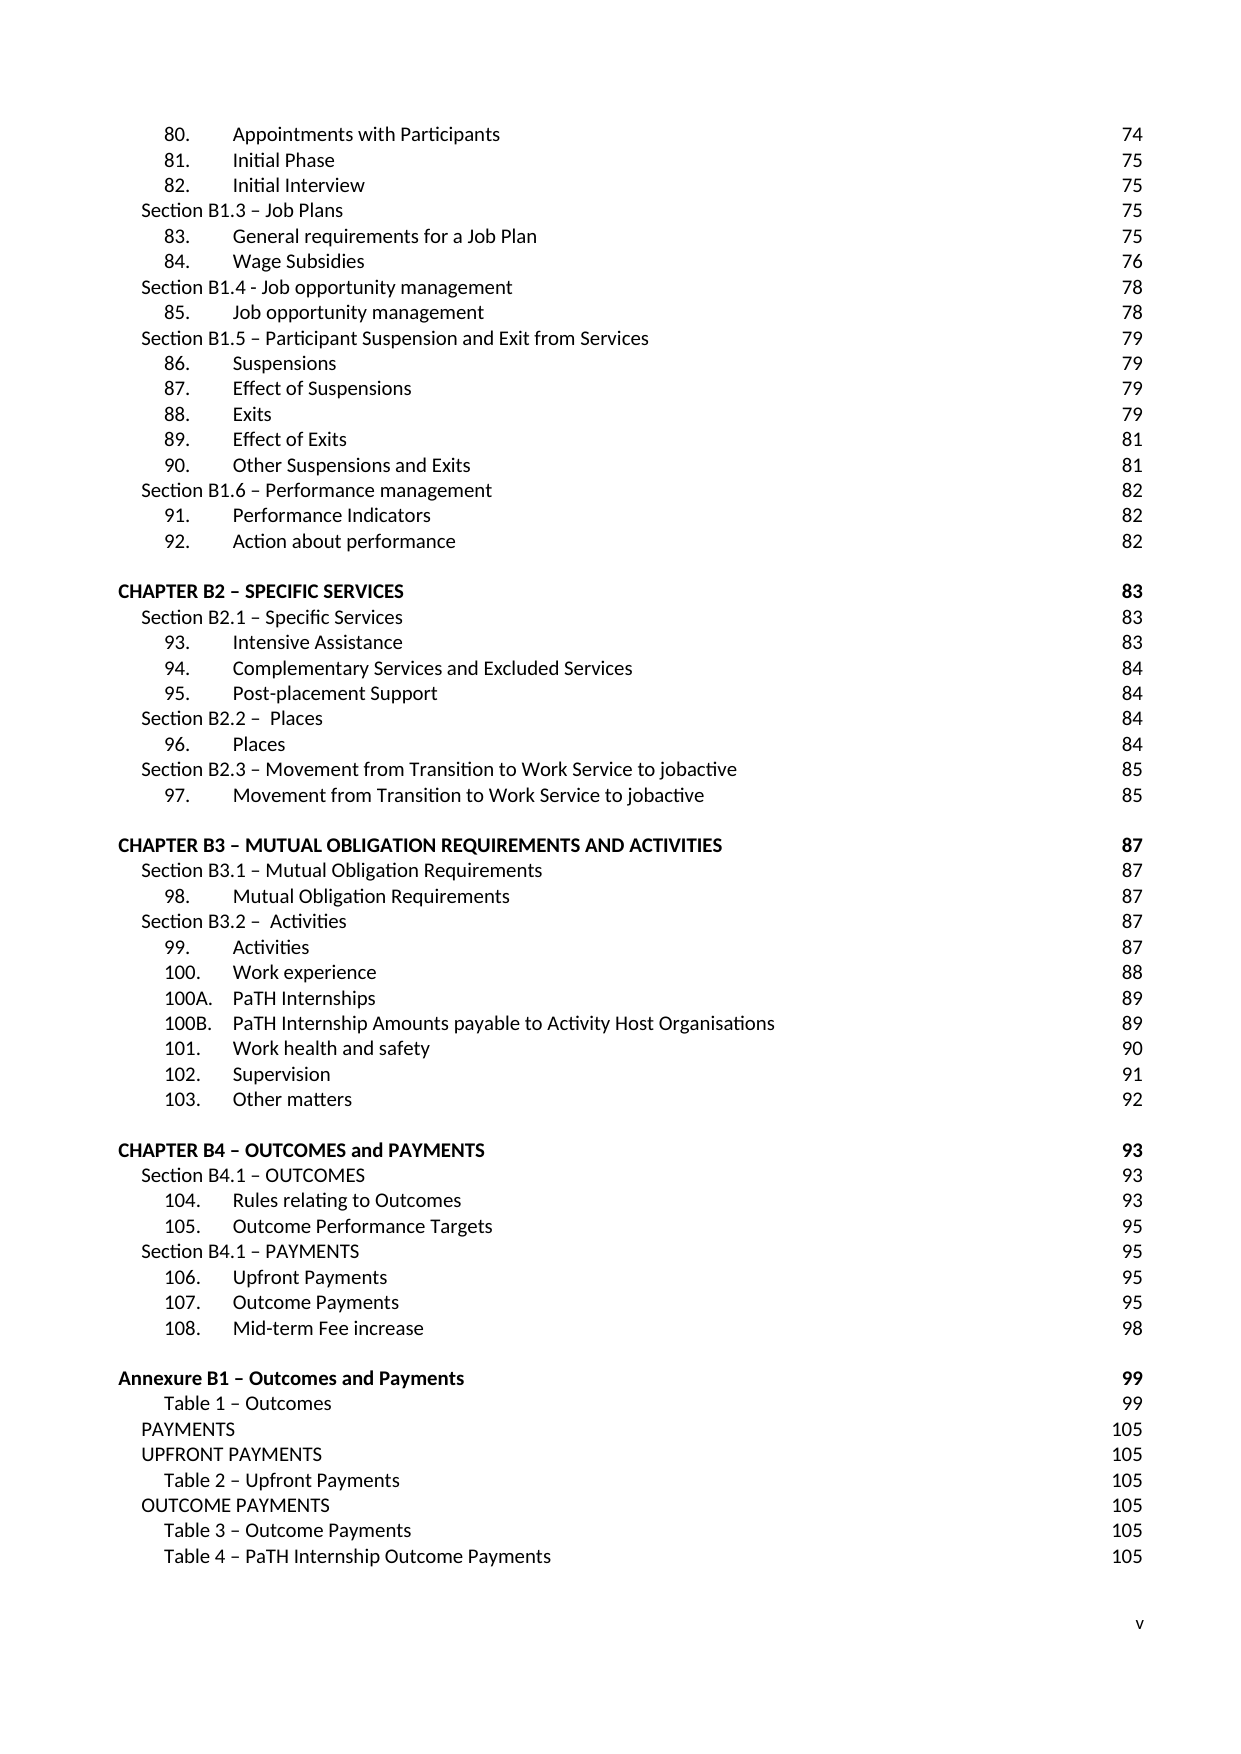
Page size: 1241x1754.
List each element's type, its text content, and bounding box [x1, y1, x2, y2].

text 84. Wage Subsidies 76 [164, 248, 1144, 274]
text 88. Exits 79 [164, 401, 1144, 426]
text 91. Performance Indicators 82 [164, 503, 1144, 528]
text Table 2 – Upfront Payments 105 [164, 1467, 1144, 1492]
text 105. Outcome Performance Targets 95 [164, 1213, 1144, 1238]
text 103. Other matters 92 [164, 1086, 1144, 1112]
text Annexure B1 – Outcomes and Payments 99 [118, 1365, 1144, 1391]
text 99. Activities 87 [164, 934, 1144, 959]
text 92. Action about performance 82 [164, 528, 1144, 553]
text 80. Appointments with Participants 74 [164, 121, 1144, 147]
text 107. Outcome Payments 95 [164, 1289, 1144, 1315]
text Section B1.3 – Job Plans 75 [141, 198, 1144, 223]
text Section B1.4 - Job opportunity management 78 [141, 274, 1144, 299]
text UPFRONT PAYMENTS 105 [141, 1441, 1144, 1467]
text 97. Movement from Transition to Work Service to jobactive 85 [164, 782, 1144, 807]
text Table 3 – Outcome Payments 105 [164, 1518, 1144, 1543]
text 85. Job opportunity management 78 [164, 299, 1144, 325]
text Section B2.3 – Movement from Transition to Work Service to jobactive 85 [141, 756, 1144, 782]
text CHAPTER B2 – SPECIFIC SERVICES 83 [118, 578, 1144, 604]
text 89. Effect of Exits 81 [164, 426, 1144, 452]
text CHAPTER B3 – MUTUAL OBLIGATION REQUIREMENTS AND ACTIVITIES 87 [118, 832, 1144, 858]
text 94. Complementary Services and Excluded Services 84 [164, 655, 1144, 680]
text 100. Work experience 88 [164, 959, 1144, 985]
text 98. Mutual Obligation Requirements 87 [164, 883, 1144, 908]
text 96. Places 84 [164, 731, 1144, 756]
text 81. Initial Phase 75 [164, 147, 1144, 172]
text 95. Post-placement Support 84 [164, 680, 1144, 706]
text Section B2.1 – Specific Services 83 [141, 604, 1144, 629]
text 106. Upfront Payments 95 [164, 1264, 1144, 1289]
text 83. General requirements for a Job Plan 75 [164, 223, 1144, 248]
text 86. Suspensions 79 [164, 350, 1144, 376]
text Section B3.1 – Mutual Obligation Requirements 87 [141, 858, 1144, 883]
text 108. Mid-term Fee increase 98 [164, 1315, 1144, 1340]
text Section B1.5 – Participant Suspension and Exit from Services 79 [141, 325, 1144, 350]
text 102. Supervision 91 [164, 1061, 1144, 1086]
text Section B4.1 – OUTCOMES 93 [141, 1162, 1144, 1188]
text Section B2.2 – Places 84 [141, 706, 1144, 731]
text CHAPTER B4 – OUTCOMES and PAYMENTS 93 [118, 1137, 1144, 1162]
text Table 1 – Outcomes 99 [164, 1391, 1144, 1416]
text 90. Other Suspensions and Exits 81 [164, 452, 1144, 477]
text Table 4 – PaTH Internship Outcome Payments 105 [164, 1543, 1144, 1568]
text 101. Work health and safety 90 [164, 1036, 1144, 1061]
text 100B. PaTH Internship Amounts payable to Activity Host Organisations 89 [164, 1010, 1144, 1036]
text Section B1.6 – Performance management 82 [141, 477, 1144, 503]
text 87. Effect of Suspensions 79 [164, 376, 1144, 401]
text 82. Initial Interview 75 [164, 172, 1144, 198]
text Section B4.1 – PAYMENTS 95 [141, 1238, 1144, 1264]
text 104. Rules relating to Outcomes 93 [164, 1188, 1144, 1213]
text Section B3.2 – Activities 87 [141, 908, 1144, 934]
text 93. Intensive Assistance 83 [164, 629, 1144, 655]
text 100A. PaTH Internships 89 [164, 985, 1144, 1010]
text PAYMENTS 105 [141, 1416, 1144, 1441]
text OUTCOME PAYMENTS 105 [141, 1492, 1144, 1518]
